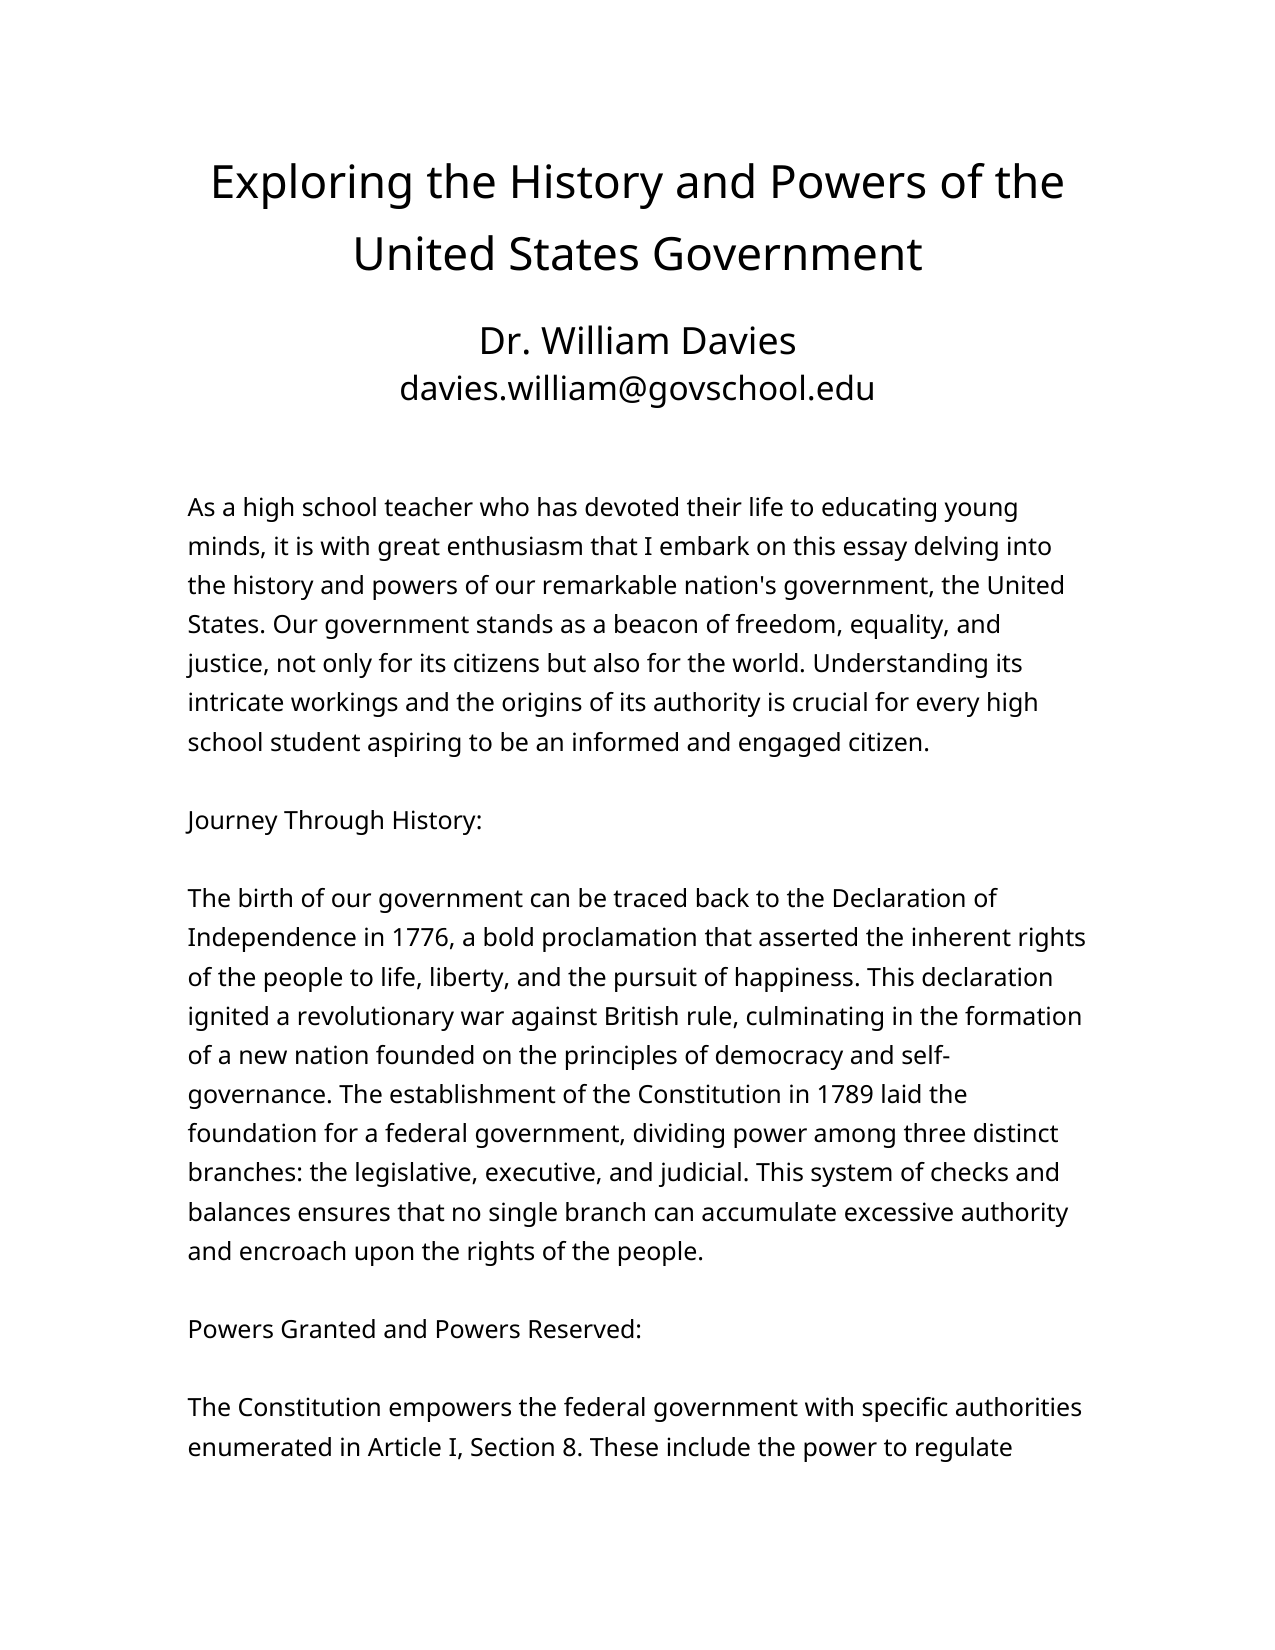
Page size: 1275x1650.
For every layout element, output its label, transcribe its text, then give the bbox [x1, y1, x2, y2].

text Dr. William Davies [187, 314, 1087, 365]
text davies.william@govschool.edu [187, 365, 1087, 411]
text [187, 489, 1087, 1463]
text Exploring the History and Powers of the United States Government [187, 150, 1087, 284]
